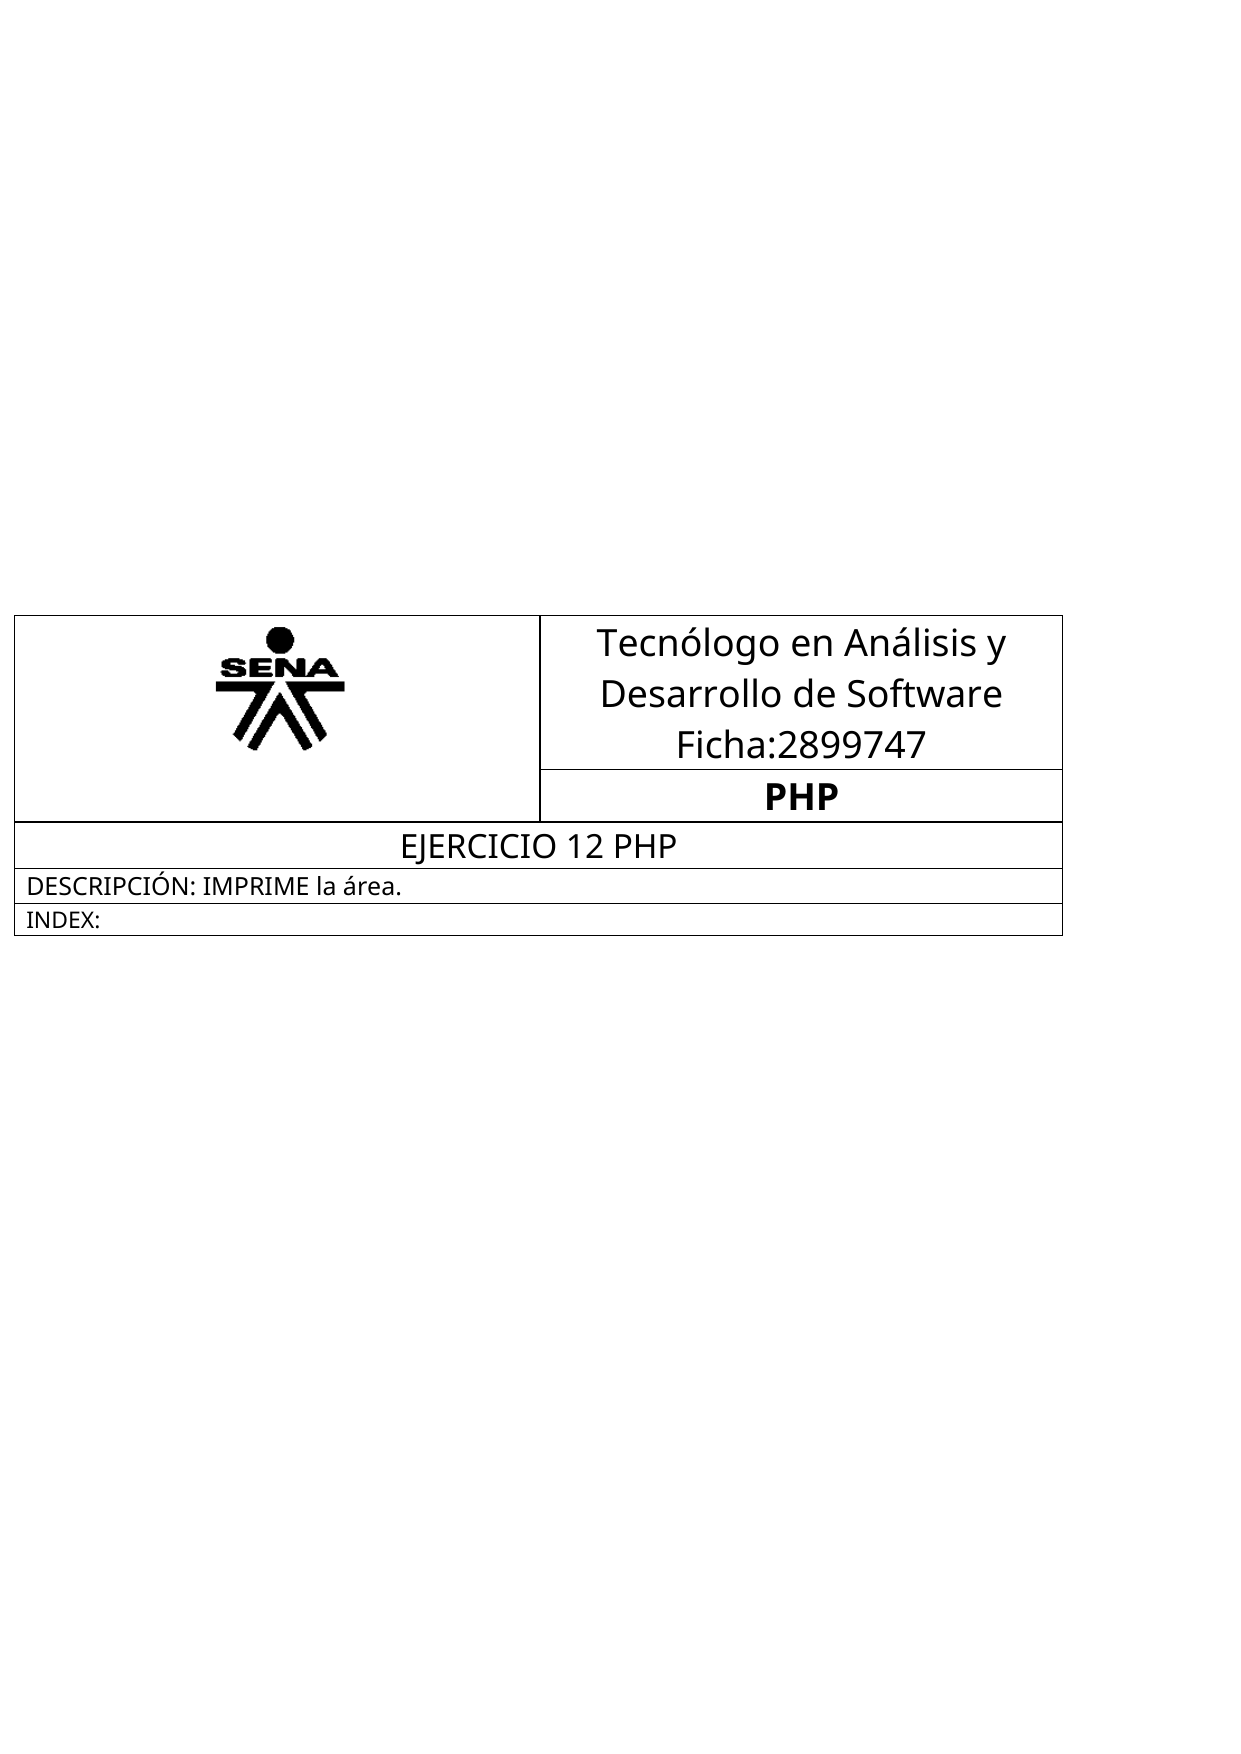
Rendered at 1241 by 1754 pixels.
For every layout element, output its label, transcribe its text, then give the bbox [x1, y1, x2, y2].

table_cell EJERCICIO 12 PHP [15, 823, 1062, 868]
table_cell DESCRIPCIÓN: IMPRIME la área. [15, 869, 1062, 903]
table_header [15, 616, 539, 821]
table_header Tecnólogo en Análisis y Desarrollo de Software Ficha:2899747 [541, 616, 1062, 769]
table_cell PHP [541, 770, 1062, 821]
table_cell INDEX: [15, 904, 1062, 935]
